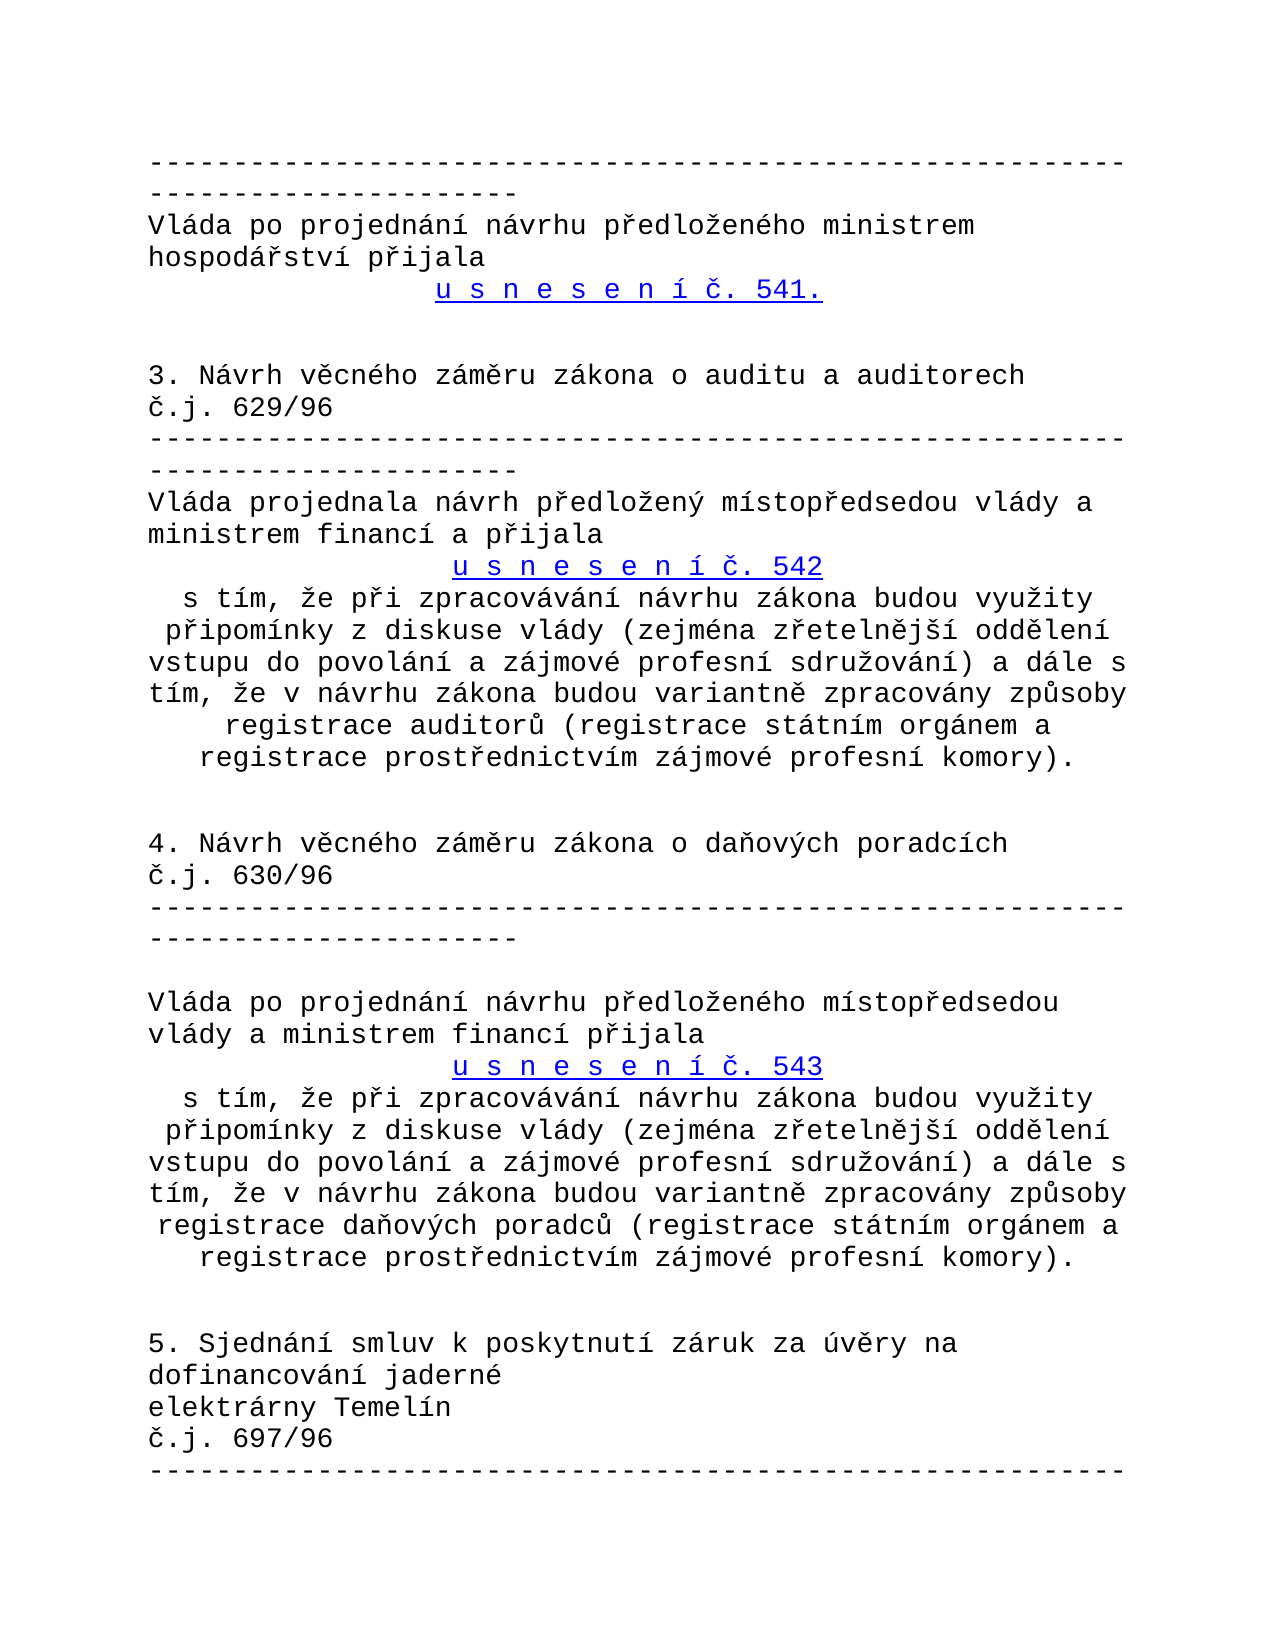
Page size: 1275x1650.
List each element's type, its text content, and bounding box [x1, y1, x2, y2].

text s tím, že při zpracovávání návrhu zákona budou využity připomínky z diskuse vlády (zejména zřetelnější oddělení vstupu do povolání a zájmové profesní sdružování) a dále s tím, že v návrhu zákona budou variantně zpracovány způsoby registrace auditorů (registrace státním orgánem a registrace prostřednictvím zájmové profesní komory). [148, 584, 1127, 775]
text u s n e s e n í č. 541. [148, 275, 1127, 336]
text s tím, že při zpracovávání návrhu zákona budou využity připomínky z diskuse vlády (zejména zřetelnější oddělení vstupu do povolání a zájmové profesní sdružování) a dále s tím, že v návrhu zákona budou variantně zpracovány způsoby registrace daňových poradců (registrace státním orgánem a registrace prostřednictvím zájmové profesní komory). [148, 1084, 1127, 1275]
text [148, 1300, 1127, 1488]
text u s n e s e n í č. 543 [148, 1052, 1127, 1084]
text 4. Návrh věcného záměru zákona o daňových poradcích č.j. 630/96 -------------------------------------------------------------------------------- Vláda po projednání návrhu předloženého místopředsedou vlády a ministrem financí přijala [148, 800, 1127, 1052]
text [148, 148, 1127, 275]
text u s n e s e n í č. 542 [148, 552, 1127, 584]
text 3. Návrh věcného záměru zákona o auditu a auditorech č.j. 629/96 -------------------------------------------------------------------------------- Vláda projednala návrh předložený místopředsedou vlády a ministrem financí a přijala [148, 361, 1127, 552]
